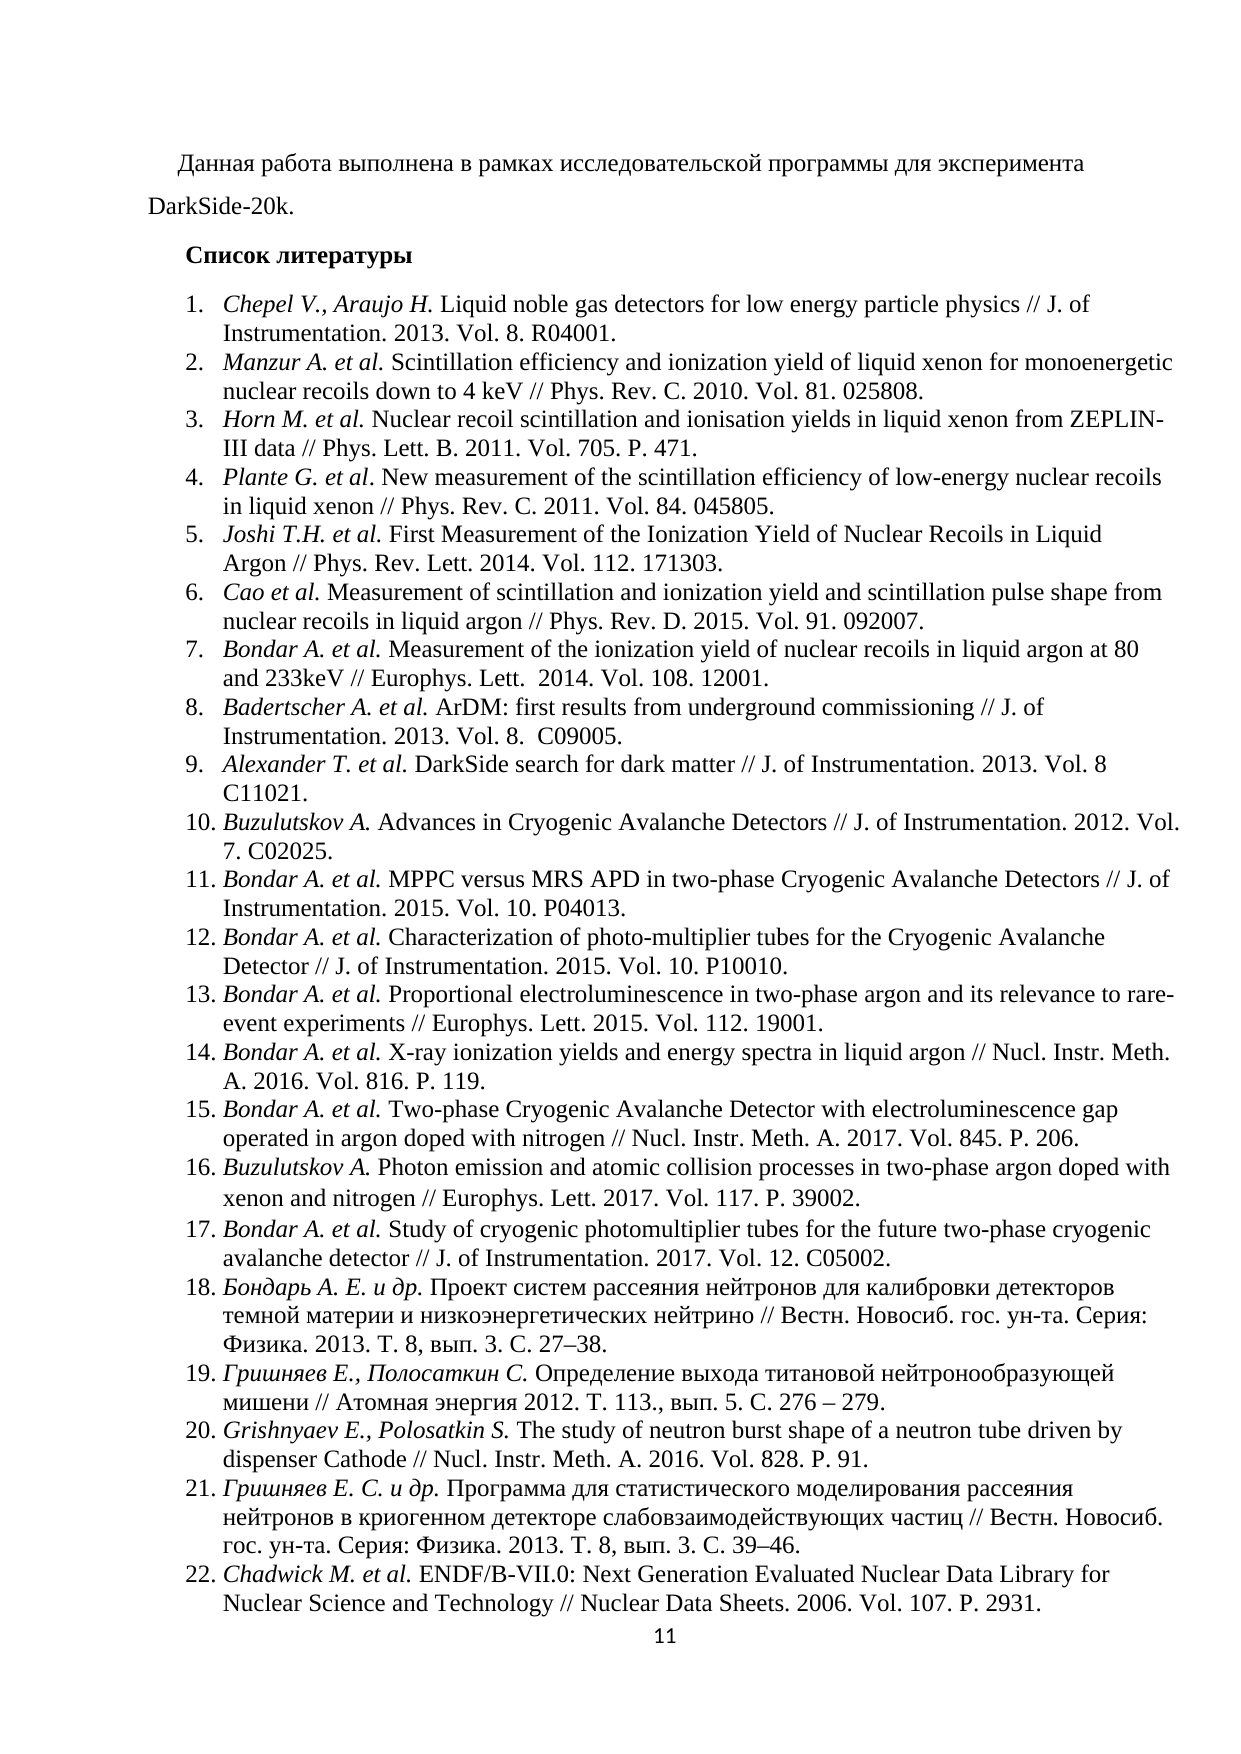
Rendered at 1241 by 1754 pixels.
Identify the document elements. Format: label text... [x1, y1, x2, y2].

list Horn M. et al. Nuclear recoil scintillation and ionisation yields in liquid xenon from ZEPLIN-III data // Phys. Lett. B. 2011. Vol. 705. P. 471. [185, 404, 1181, 462]
list Joshi T.H. et al. First Measurement of the Ionization Yield of Nuclear Recoils in Liquid Argon // Phys. Rev. Lett. 2014. Vol. 112. 171303. [185, 519, 1181, 577]
text Данная работа выполнена в рамках исследовательской программы для эксперимента DarkSide-20k. [148, 148, 1181, 219]
list Alexander T. et al. DarkSide search for dark matter // J. of Instrumentation. 2013. Vol. 8 C11021. [185, 749, 1181, 807]
list Bondar A. et al. Proportional electroluminescence in two-phase argon and its relevance to rare-event experiments // Europhys. Lett. 2015. Vol. 112. 19001. [185, 979, 1181, 1037]
list Plante G. et al. New measurement of the scintillation efficiency of low-energy nuclear recoils in liquid xenon // Phys. Rev. C. 2011. Vol. 84. 045805. [185, 462, 1181, 519]
list Bondar A. et al. MPPC versus MRS APD in two-phase Cryogenic Avalanche Detectors // J. of Instrumentation. 2015. Vol. 10. P04013. [185, 864, 1181, 922]
list Bondar A. et al. Study of cryogenic photomultiplier tubes for the future two-phase cryogenic avalanche detector // J. of Instrumentation. 2017. Vol. 12. C05002. [185, 1214, 1181, 1272]
list Гришняев Е., Полосаткин С. Определение выхода титановой нейтронообразующей мишени // Атомная энергия 2012. Т. 113., вып. 5. С. 276 – 279. [185, 1358, 1181, 1415]
list Bondar A. et al. Two-phase Cryogenic Avalanche Detector with electroluminescence gap operated in argon doped with nitrogen // Nucl. Instr. Meth. A. 2017. Vol. 845. P. 206. [185, 1094, 1181, 1152]
list Manzur A. et al. Scintillation efficiency and ionization yield of liquid xenon for monoenergetic nuclear recoils down to 4 keV // Phys. Rev. C. 2010. Vol. 81. 025808. [185, 347, 1181, 404]
list Bondar A. et al. Measurement of the ionization yield of nuclear recoils in liquid argon at 80 and 233keV // Europhys. Lett. 2014. Vol. 108. 12001. [185, 634, 1181, 692]
list Badertscher A. et al. ArDM: first results from underground commissioning // J. of Instrumentation. 2013. Vol. 8. C09005. [185, 692, 1181, 749]
list Grishnyaev E., Polosatkin S. The study of neutron burst shape of a neutron tube driven by dispenser Cathode // Nucl. Instr. Meth. A. 2016. Vol. 828. P. 91. [185, 1415, 1181, 1473]
list Bondar A. et al. X-ray ionization yields and energy spectra in liquid argon // Nucl. Instr. Meth. A. 2016. Vol. 816. P. 119. [185, 1037, 1181, 1094]
list Buzulutskov A. Advances in Cryogenic Avalanche Detectors // J. of Instrumentation. 2012. Vol. 7. C02025. [185, 807, 1181, 864]
list Buzulutskov A. Photon emission and atomic collision processes in two-phase argon doped with xenon and nitrogen // Europhys. Lett. 2017. Vol. 117. P. 39002. [185, 1152, 1181, 1212]
list Гришняев Е. С. и др. Программа для статистического моделирования рассеяния нейтронов в криогенном детекторе слабовзаимодействующих частиц // Вестн. Новосиб. гос. ун-та. Серия: Физика. 2013. Т. 8, вып. 3. С. 39–46. [185, 1473, 1181, 1559]
list Cao et al. Measurement of scintillation and ionization yield and scintillation pulse shape from nuclear recoils in liquid argon // Phys. Rev. D. 2015. Vol. 91. 092007. [185, 577, 1181, 634]
list Bondar A. et al. Characterization of photo-multiplier tubes for the Cryogenic Avalanche Detector // J. of Instrumentation. 2015. Vol. 10. P10010. [185, 922, 1181, 979]
list Бондарь А. Е. и др. Проект систем рассеяния нейтронов для калибровки детекторов темной материи и низкоэнергетических нейтрино // Вестн. Новосиб. гос. ун-та. Серия: Физика. 2013. Т. 8, вып. 3. С. 27–38. [185, 1272, 1181, 1358]
text Список литературы [185, 240, 1181, 269]
list Chepel V., Araujo H. Liquid noble gas detectors for low energy particle physics // J. of Instrumentation. 2013. Vol. 8. R04001. [185, 289, 1181, 347]
list Chadwick M. et al. ENDF/B-VII.0: Next Generation Evaluated Nuclear Data Library for Nuclear Science and Technology // Nuclear Data Sheets. 2006. Vol. 107. P. 2931. [185, 1559, 1181, 1617]
